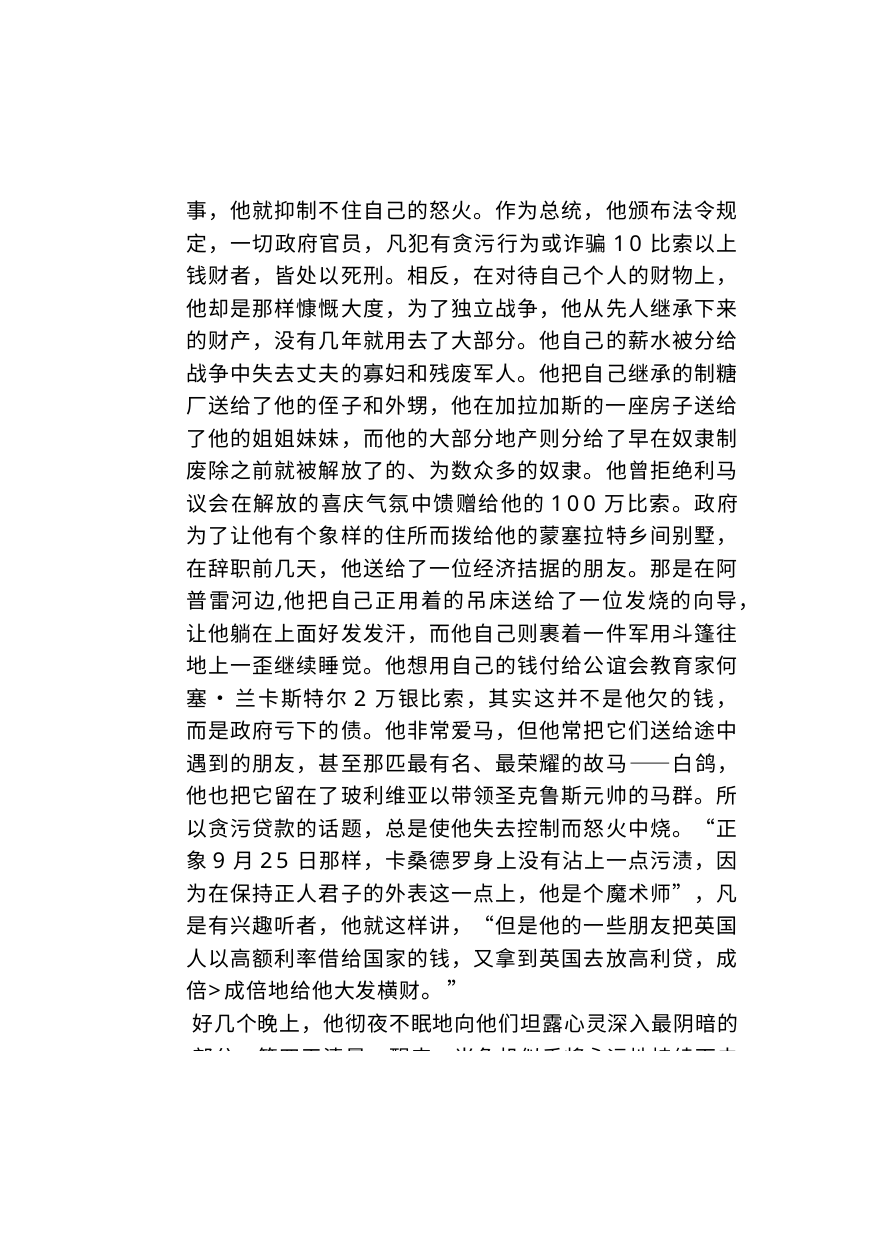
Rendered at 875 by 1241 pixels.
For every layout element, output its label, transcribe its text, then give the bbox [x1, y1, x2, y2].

text 事，他就抑制不住自己的怒火。作为总统，他颁布法令规定，一切政府官员，凡犯有贪污行为或诈骗10比索以上钱财者，皆处以死刑。相反，在对待自己个人的财物上，他却是那样慷慨大度，为了独立战争，他从先人继承下来的财产，没有几年就用去了大部分。他自己的薪水被分给战争中失去丈夫的寡妇和残废军人。他把自己继承的制糖厂送给了他的侄子和外甥，他在加拉加斯的一座房子送给了他的姐姐妹妹，而他的大部分地产则分给了早在奴隶制废除之前就被解放了的、为数众多的奴隶。他曾拒绝利马议会在解放的喜庆气氛中馈赠给他的100万比索。政府为了让他有个象样的住所而拨给他的蒙塞拉特乡间别墅，在辞职前几天，他送给了一位经济拮据的朋友。那是在阿普雷河边,他把自己正用着的吊床送给了一位发烧的向导，让他躺在上面好发发汗，而他自己则裹着一件军用斗篷往地上一歪继续睡觉。他想用自己的钱付给公谊会教育家何塞•兰卡斯特尔2万银比索，其实这并不是他欠的钱，而是政府亏下的债。他非常爱马，但他常把它们送给途中遇到的朋友，甚至那匹最有名、最荣耀的故马——白鸽，他也把它留在了玻利维亚以带领圣克鲁斯元帅的马群。所以贪污贷款的话题，总是使他失去控制而怒火中烧。“正象9月25日那样，卡桑德罗身上没有沾上一点污渍，因为在保持正人君子的外表这一点上，他是个魔术师”，凡是有兴趣听者，他就这样讲，“但是他的一些朋友把英国人以高额利率借给国家的钱，又拿到英国去放高利贷，成倍>成倍地给他大发横财。” [186, 193, 738, 1005]
text 好几个晚上，他彻夜不眠地向他们坦露心灵深入最阴暗的部分。第四天清晨一醒来，当危机似乎将永远地持续下去 [182, 1005, 738, 1050]
